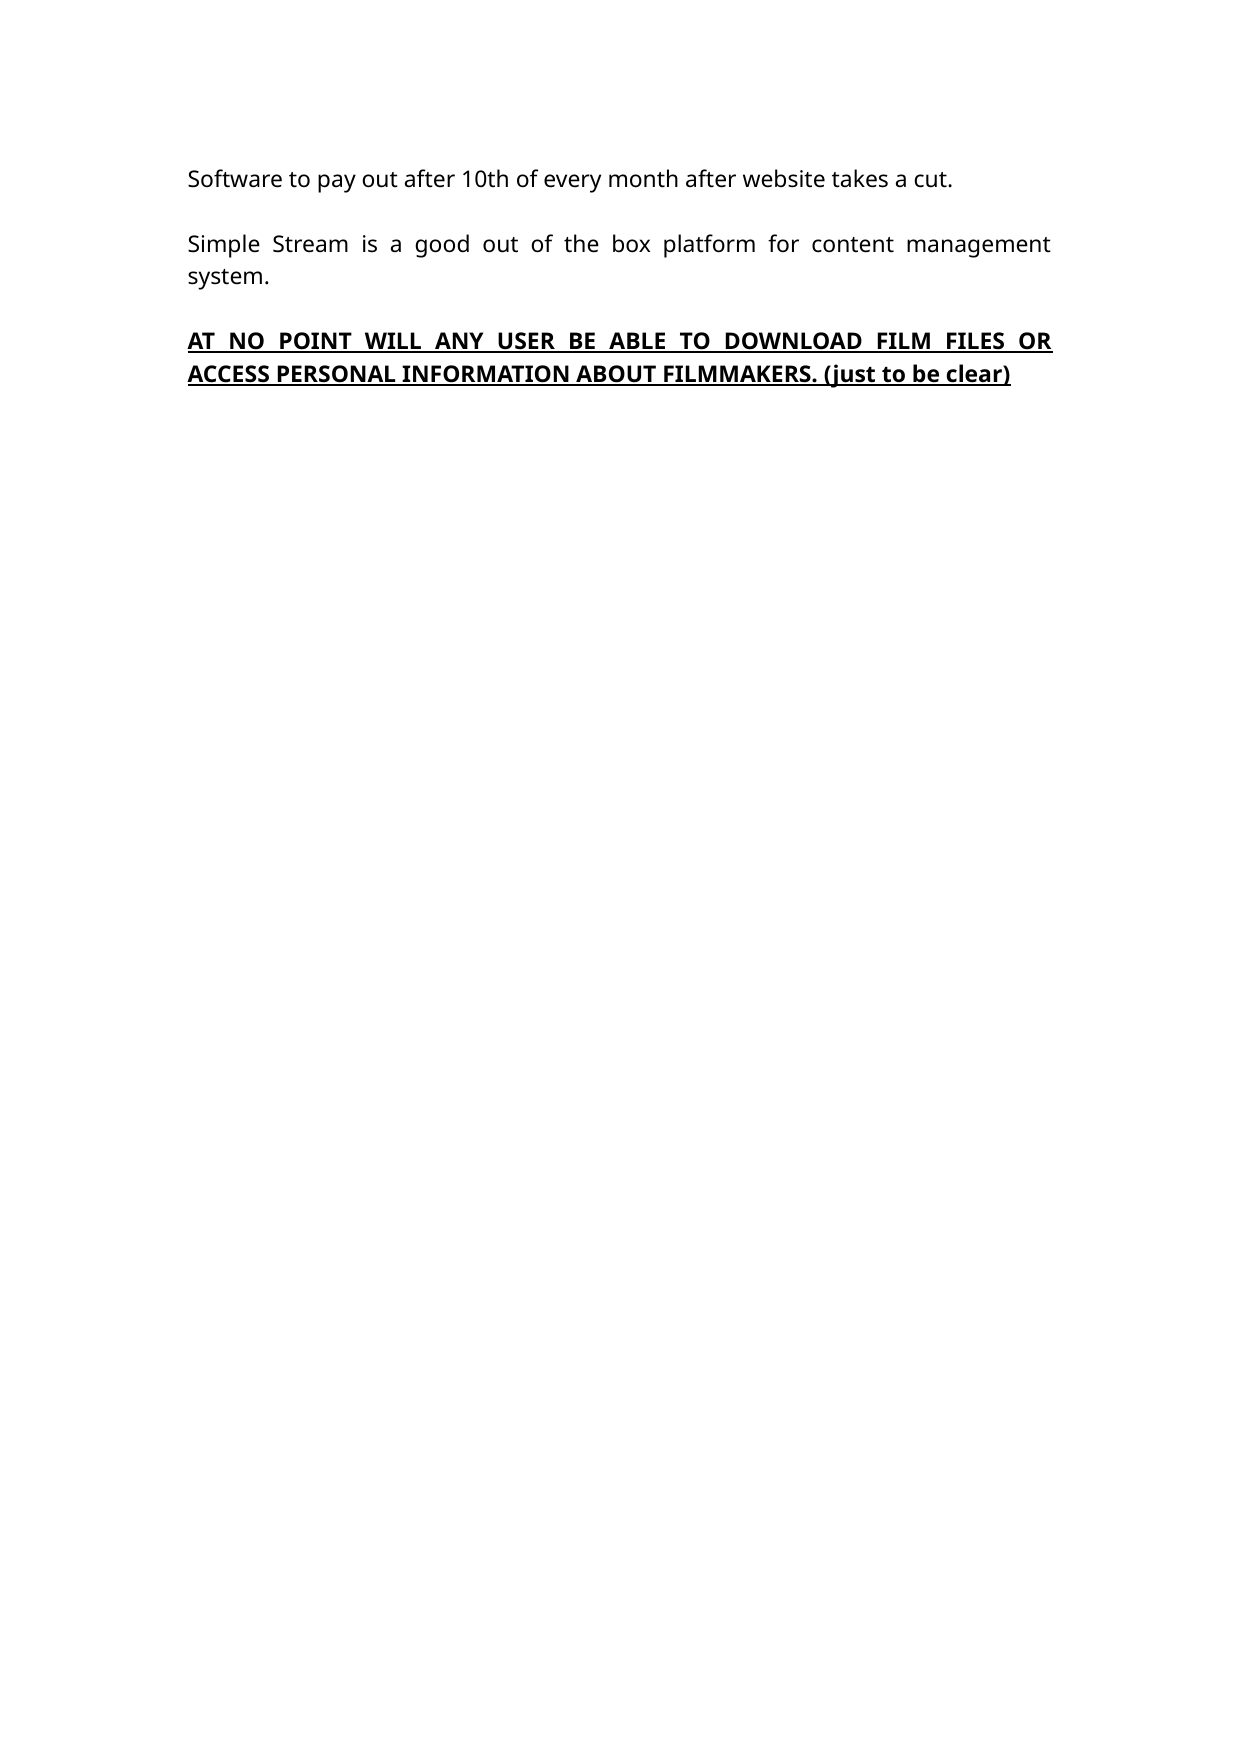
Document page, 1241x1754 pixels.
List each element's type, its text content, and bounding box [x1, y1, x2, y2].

text AT NO POINT WILL ANY USER BE ABLE TO DOWNLOAD FILM FILES OR ACCESS PERSONAL INFORMATION ABOUT FILMMAKERS. (just to be clear) [187, 324, 1053, 351]
text AT NO POINT WILL ANY USER BE ABLE TO DOWNLOAD FILM FILES OR ACCESS PERSONAL INFORMATION ABOUT FILMMAKERS. (just to be clear) [187, 352, 1053, 389]
text Simple Stream is a good out of the box platform for content management system. [187, 227, 1053, 292]
text Software to pay out after 10th of every month after website takes a cut. [187, 162, 1053, 194]
